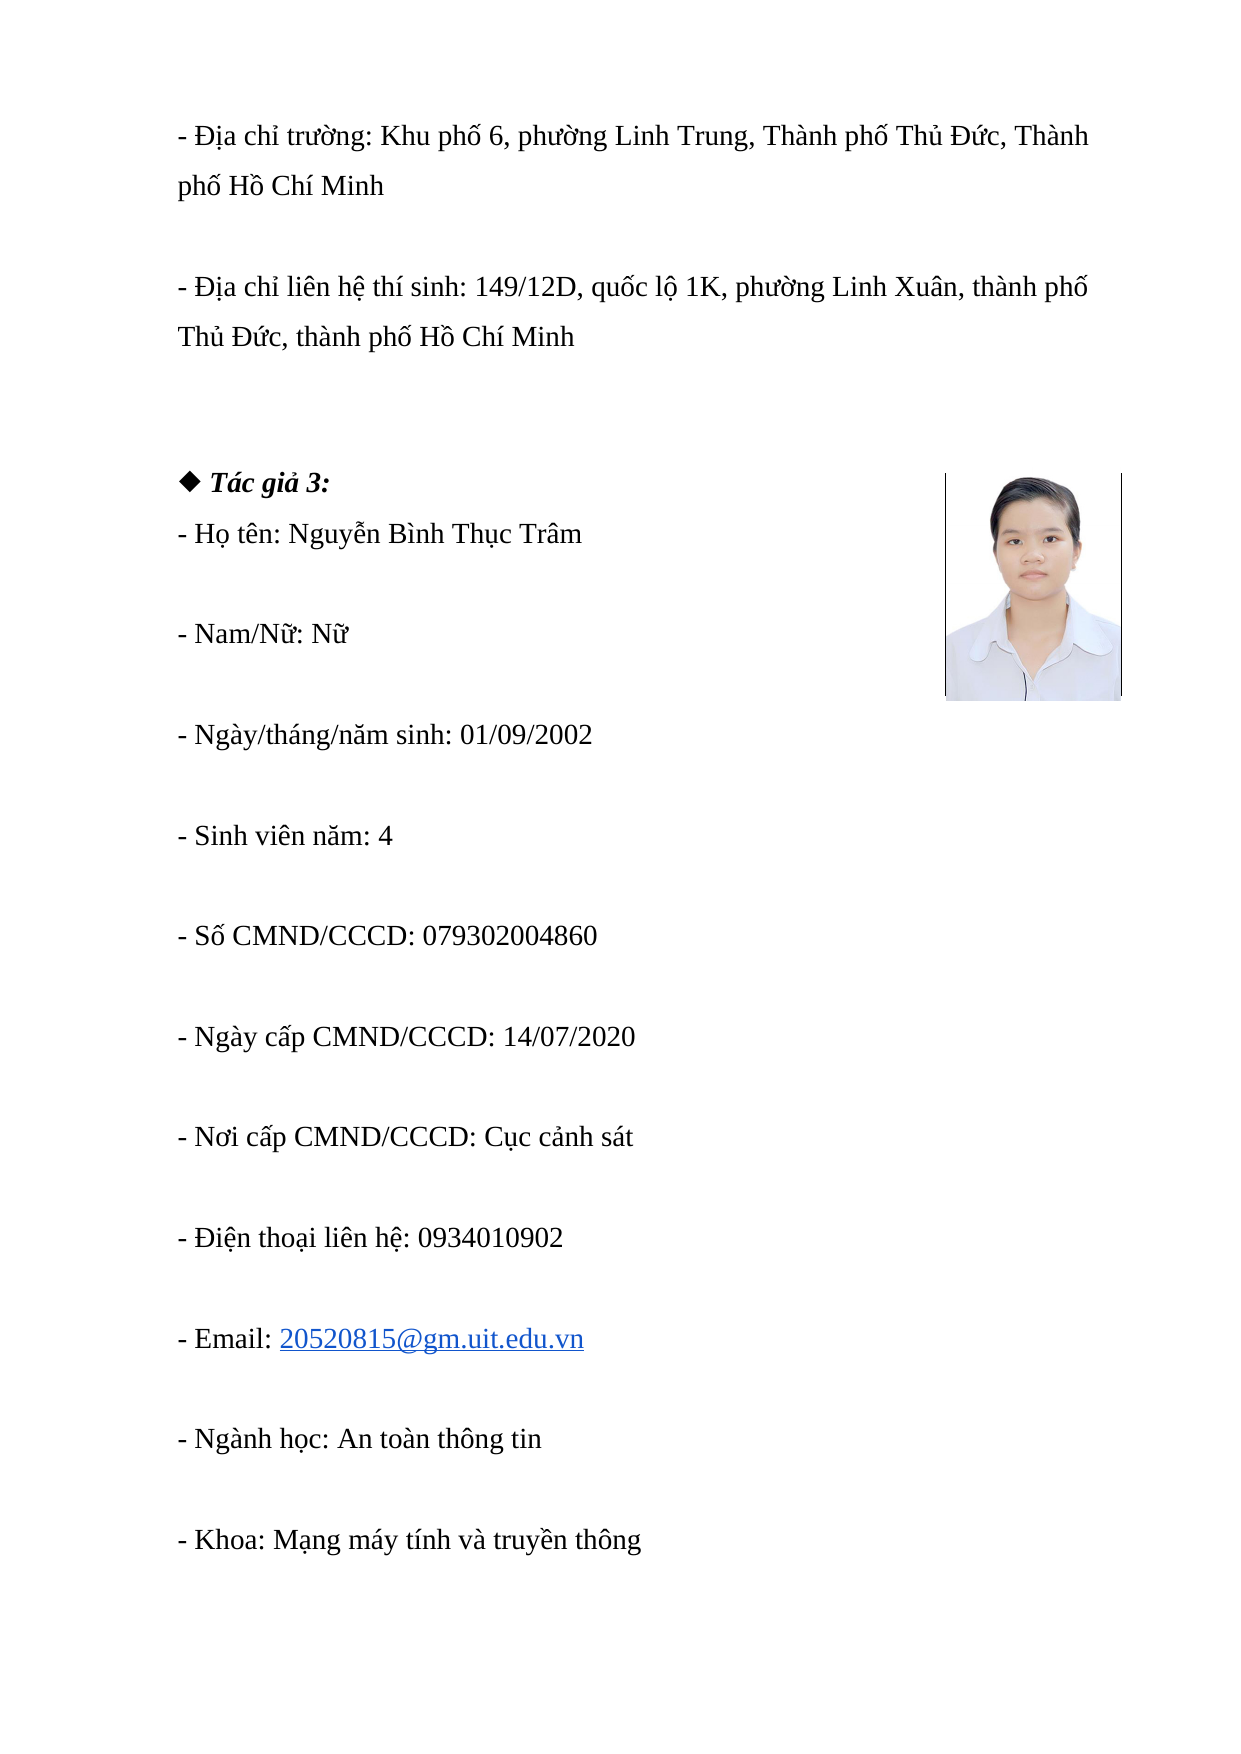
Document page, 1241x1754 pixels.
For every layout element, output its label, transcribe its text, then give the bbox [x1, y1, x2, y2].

text - Email: 20520815@gm.uit.edu.vn [177, 1321, 1122, 1405]
text - Địa chỉ trường: Khu phố 6, phường Linh Trung, Thành phố Thủ Đức, Thành phố Hồ Chí Minh [177, 118, 1122, 252]
text - Họ tên: Nguyễn Bình Thục Trâm [177, 516, 946, 600]
text - Ngày/tháng/năm sinh: 01/09/2002 [177, 717, 1122, 801]
text - Địa chỉ liên hệ thí sinh: 149/12D, quốc lộ 1K, phường Linh Xuân, thành phố Thủ Đức, thành phố Hồ Chí Minh [177, 269, 1122, 403]
text - Ngày cấp CMND/CCCD: 14/07/2020 [177, 1019, 1122, 1103]
text - Ngành học: An toàn thông tin [177, 1421, 1122, 1505]
text - Khoa: Mạng máy tính và truyền thông [177, 1522, 1122, 1606]
text - Nam/Nữ: Nữ [177, 616, 946, 700]
text ⬥ Tác giả 3: [177, 466, 1122, 499]
text - Nơi cấp CMND/CCCD: Cục cảnh sát [177, 1119, 1122, 1203]
text - Sinh viên năm: 4 [177, 818, 1122, 902]
text - Số CMND/CCCD: 079302004860 [177, 918, 1122, 1002]
text - Điện thoại liên hệ: 0934010902 [177, 1220, 1122, 1304]
picture [946, 467, 1121, 701]
